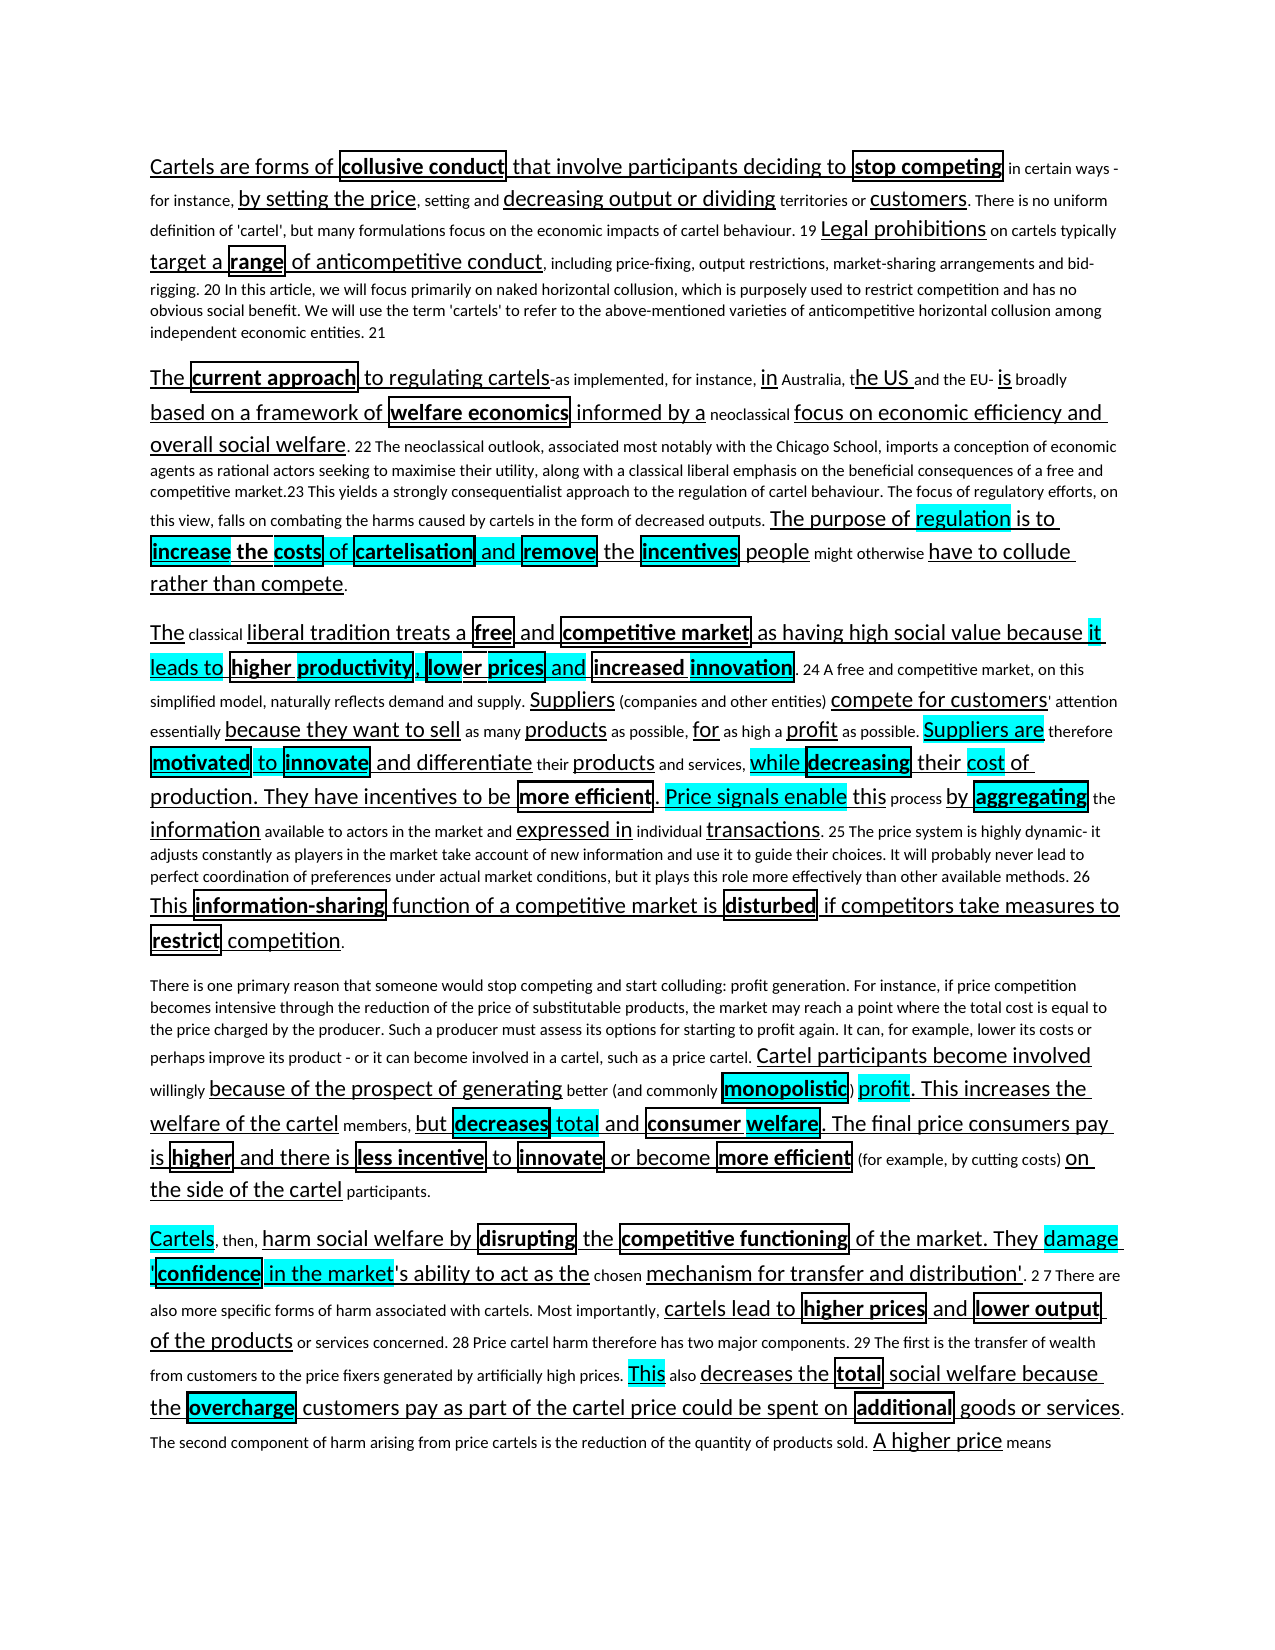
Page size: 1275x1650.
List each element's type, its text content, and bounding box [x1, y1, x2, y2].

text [150, 1222, 1125, 1454]
text The classical liberal tradition treats a free and competitive market as having high social value because it leads to higher productivity, lower prices and increased innovation. 24 A free and competitive market, on this simplified model, naturally reflects demand and supply. Suppliers (companies and other entities) compete for customers' attention essentially because they want to sell as many products as possible, for as high a profit as possible. Suppliers are therefore motivated to innovate and differentiate their products and services, while decreasing their cost of production. They have incentives to be more efficient. Price signals enable this process by aggregating the information available to actors in the market and expressed in individual transactions. 25 The price system is highly dynamic- it adjusts constantly as players in the market take account of new information and use it to guide their choices. It will probably never lead to perfect coordination of preferences under actual market conditions, but it plays this role more effectively than other available methods. 26 This information-sharing function of a competitive market is disturbed if competitors take measures to restrict competition. [150, 616, 1125, 956]
text The current approach to regulating cartels-as implemented, for instance, in Australia, the US and the EU- is broadly based on a framework of welfare economics informed by a neoclassical focus on economic efficiency and overall social welfare. 22 The neoclassical outlook, associated most notably with the Chicago School, imports a conception of economic agents as rational actors seeking to maximise their utility, along with a classical liberal emphasis on the beneficial consequences of a free and competitive market.23 This yields a strongly consequentialist approach to the regulation of cartel behaviour. The focus of regulatory efforts, on this view, falls on combating the harms caused by cartels in the form of decreased outputs. The purpose of regulation is to increase the costs of cartelisation and remove the incentives people might otherwise have to collude rather than compete. [150, 361, 1125, 597]
text There is one primary reason that someone would stop competing and start colluding: profit generation. For instance, if price competition becomes intensive through the reduction of the price of substitutable products, the market may reach a point where the total cost is equal to the price charged by the producer. Such a producer must assess its options for starting to profit again. It can, for example, lower its costs or perhaps improve its product - or it can become involved in a cartel, such as a price cartel. Cartel participants become involved willingly because of the prospect of generating better (and commonly monopolistic) profit. This increases the welfare of the cartel members, but decreases total and consumer welfare. The final price consumers pay is higher and there is less incentive to innovate or become more efficient (for example, by cutting costs) on the side of the cartel participants. [150, 975, 1125, 1204]
text Cartels are forms of collusive conduct that involve participants deciding to stop competing in certain ways -for instance, by setting the price, setting and decreasing output or dividing territories or customers. There is no uniform definition of 'cartel', but many formulations focus on the economic impacts of cartel behaviour. 19 Legal prohibitions on cartels typically target a range of anticompetitive conduct, including price-fixing, output restrictions, market-sharing arrangements and bid-rigging. 20 In this article, we will focus primarily on naked horizontal collusion, which is purposely used to restrict competition and has no obvious social benefit. We will use the term 'cartels' to refer to the above-mentioned varieties of anticompetitive horizontal collusion among independent economic entities. 21 [150, 150, 1125, 343]
